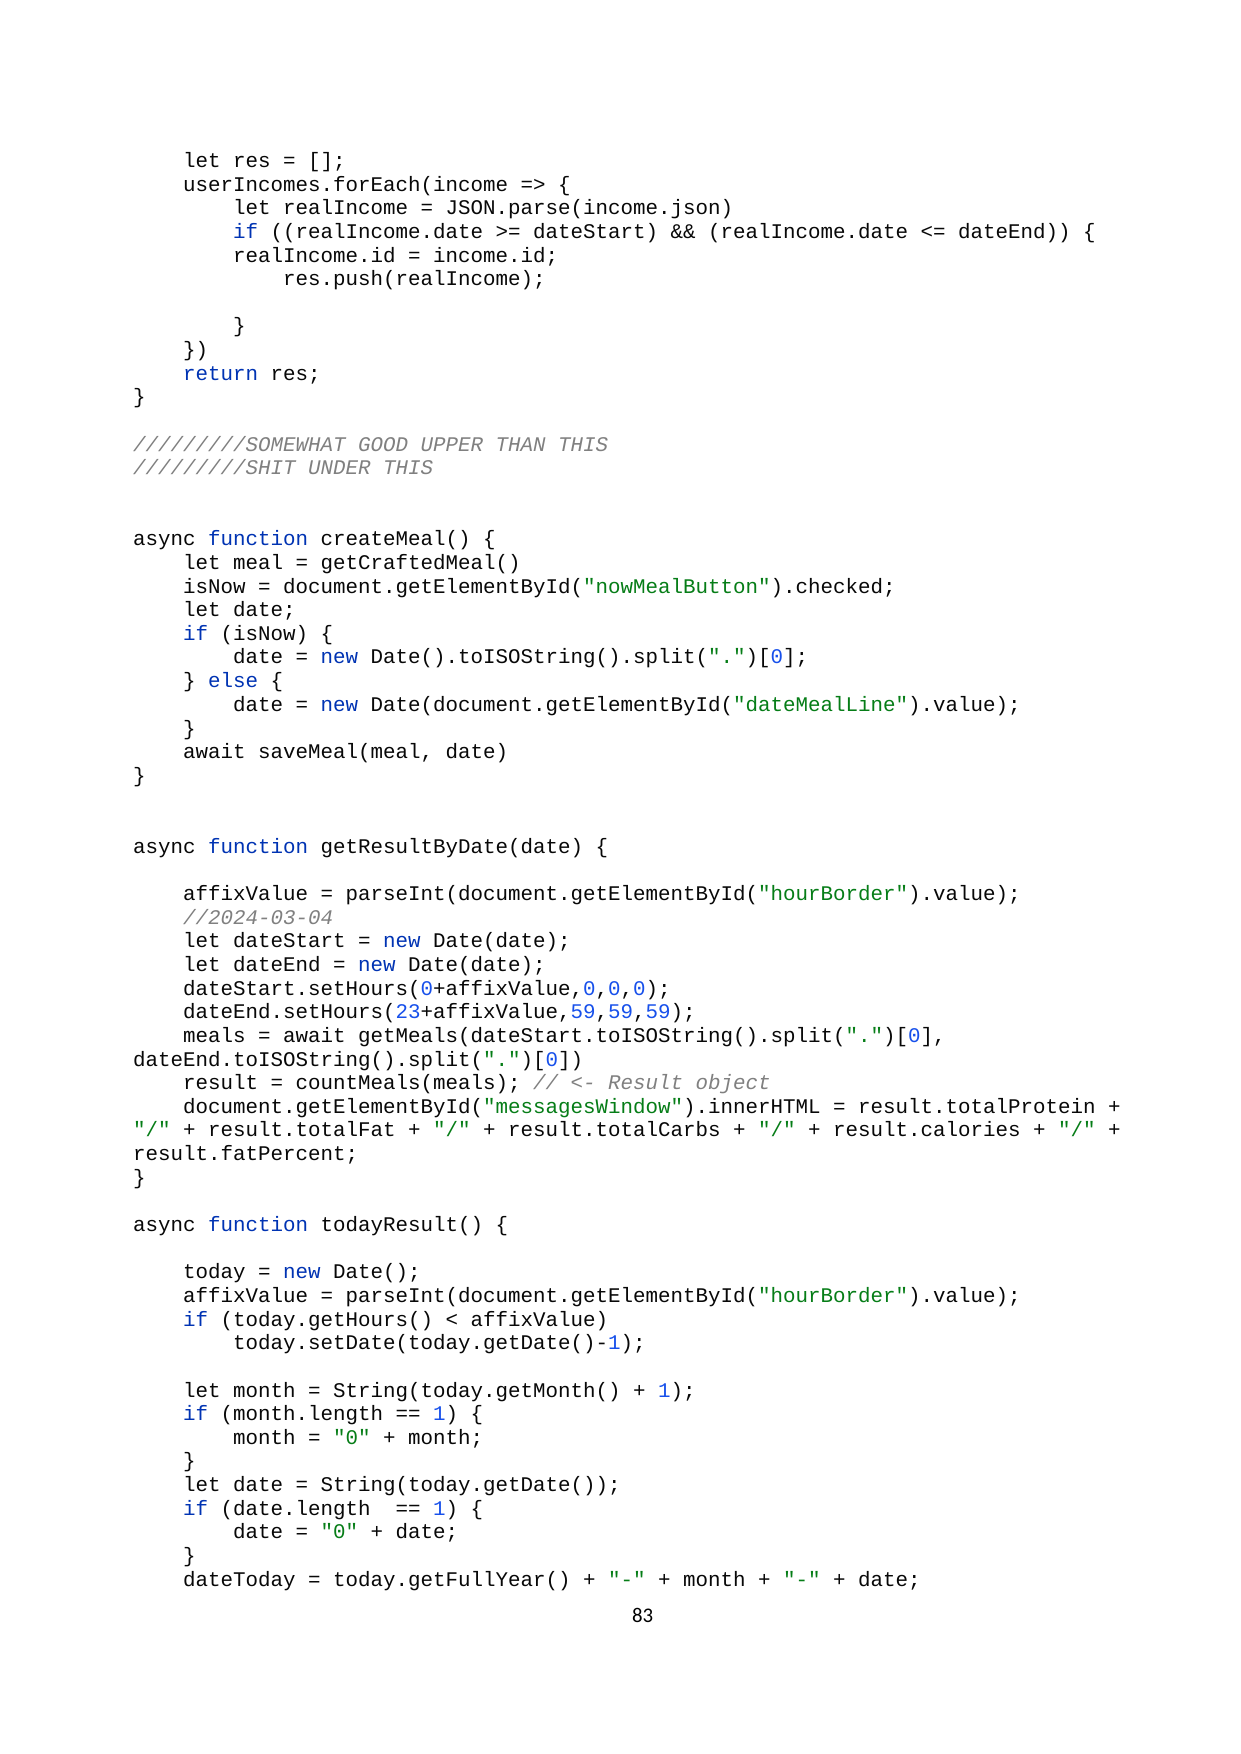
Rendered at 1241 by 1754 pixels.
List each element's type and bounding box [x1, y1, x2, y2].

text [133, 150, 1152, 1592]
